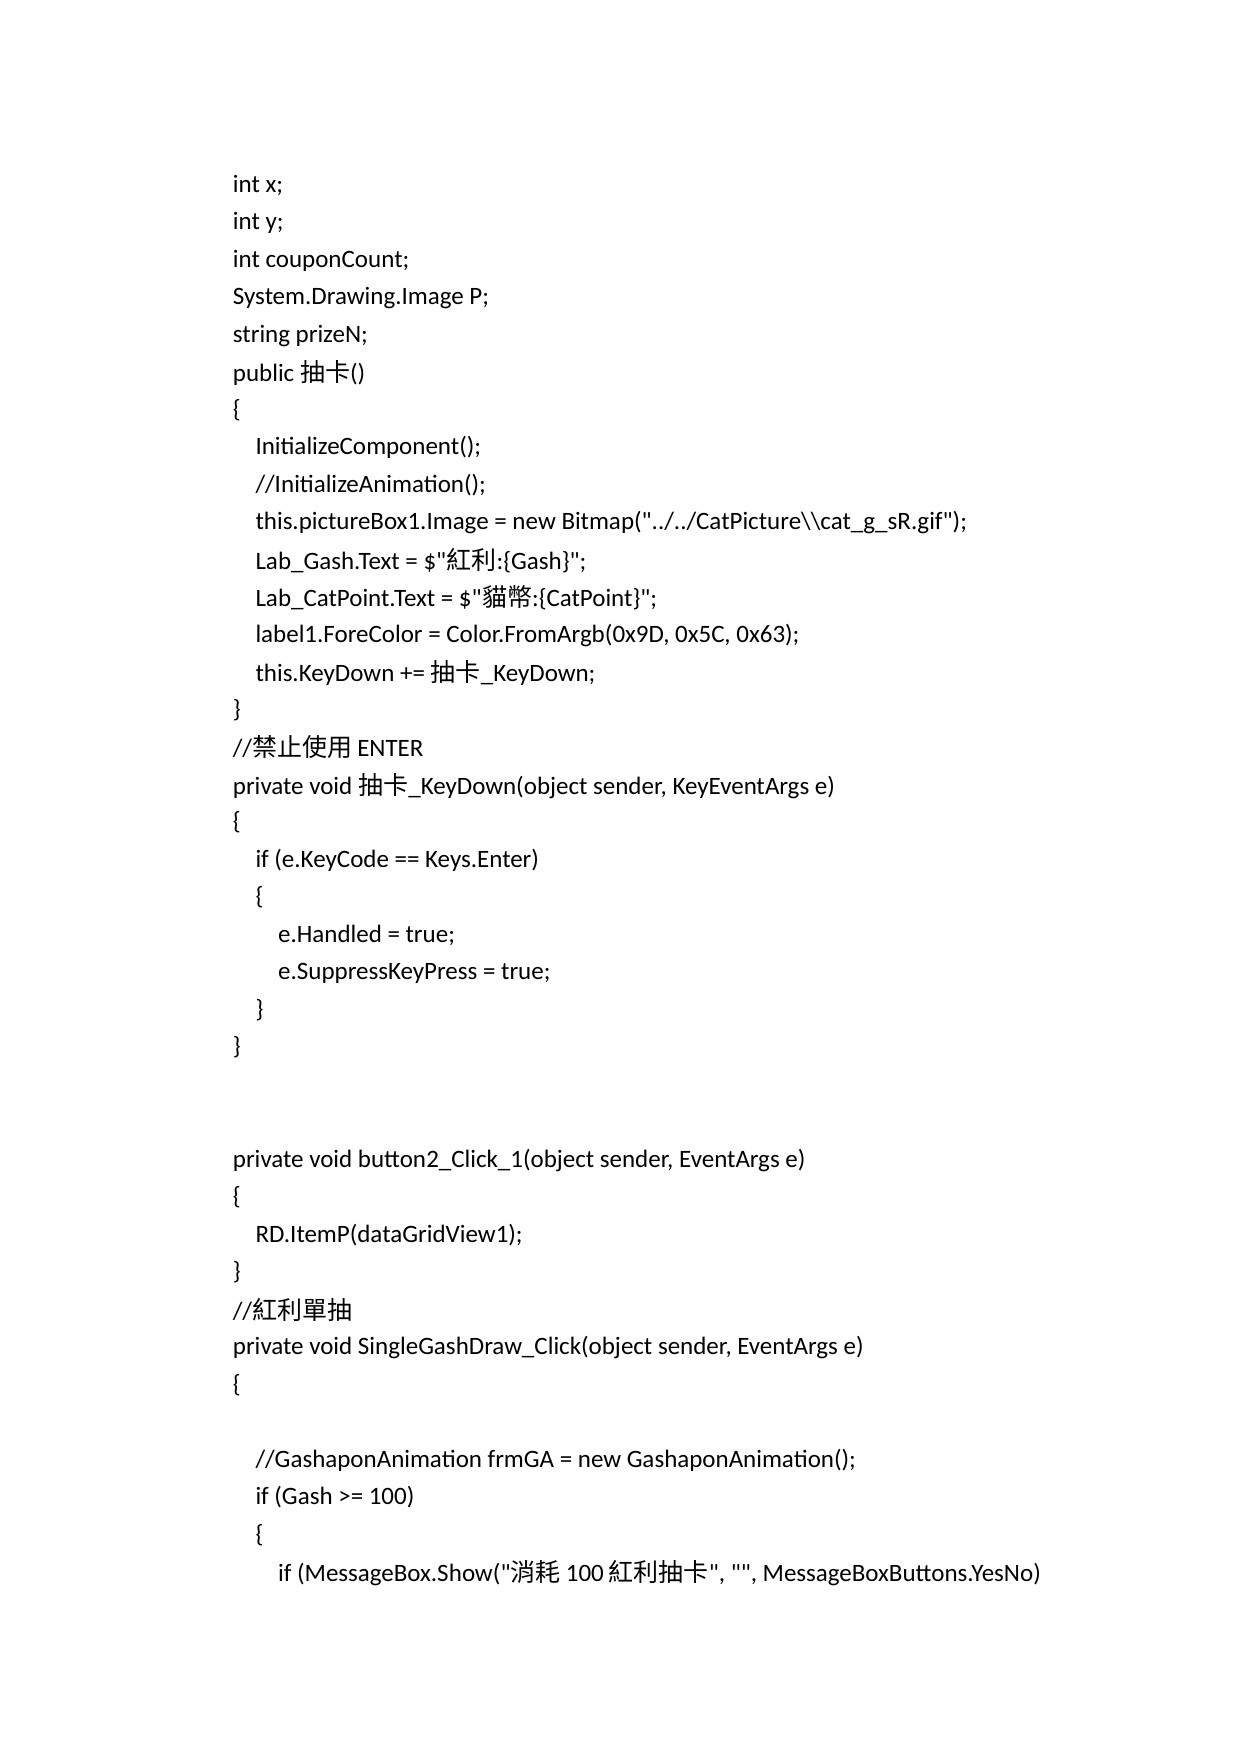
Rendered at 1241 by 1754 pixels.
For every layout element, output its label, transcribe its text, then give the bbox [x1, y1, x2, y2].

text private void button2_Click_1(object sender, EventArgs e) [187, 1139, 1053, 1177]
text this.KeyDown += 抽卡_KeyDown; [187, 652, 1053, 689]
text { [187, 389, 1053, 427]
text } [187, 689, 1053, 727]
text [187, 1552, 1053, 1589]
text int y; [187, 202, 1053, 239]
text { [187, 802, 1053, 839]
text //禁止使用ENTER [187, 727, 1053, 764]
text int x; [187, 164, 1053, 202]
text if (Gash >= 100) [187, 1477, 1053, 1514]
text RD.ItemP(dataGridView1); [187, 1214, 1053, 1252]
text string prizeN; [187, 314, 1053, 352]
text this.pictureBox1.Image = new Bitmap("../../CatPicture\\cat_g_sR.gif"); [187, 502, 1053, 539]
text //InitializeAnimation(); [187, 464, 1053, 502]
text private void 抽卡_KeyDown(object sender, KeyEventArgs e) [187, 764, 1053, 802]
text private void SingleGashDraw_Click(object sender, EventArgs e) [187, 1327, 1053, 1364]
text Lab_Gash.Text = $"紅利:{Gash}"; [187, 539, 1053, 577]
text if (e.KeyCode == Keys.Enter) [187, 839, 1053, 877]
text //GashaponAnimation frmGA = new GashaponAnimation(); [187, 1439, 1053, 1477]
text label1.ForeColor = Color.FromArgb(0x9D, 0x5C, 0x63); [187, 614, 1053, 652]
text { [187, 1177, 1053, 1214]
text //紅利單抽 [187, 1289, 1053, 1327]
text } [187, 1027, 1053, 1064]
text Lab_CatPoint.Text = $"貓幣:{CatPoint}"; [187, 577, 1053, 614]
text } [187, 989, 1053, 1027]
text e.Handled = true; [187, 914, 1053, 952]
text e.SuppressKeyPress = true; [187, 952, 1053, 989]
text { [187, 877, 1053, 914]
text System.Drawing.Image P; [187, 277, 1053, 314]
text int couponCount; [187, 239, 1053, 277]
text { [187, 1364, 1053, 1402]
text } [187, 1252, 1053, 1289]
text InitializeComponent(); [187, 427, 1053, 464]
text public 抽卡() [187, 352, 1053, 389]
text { [187, 1514, 1053, 1552]
